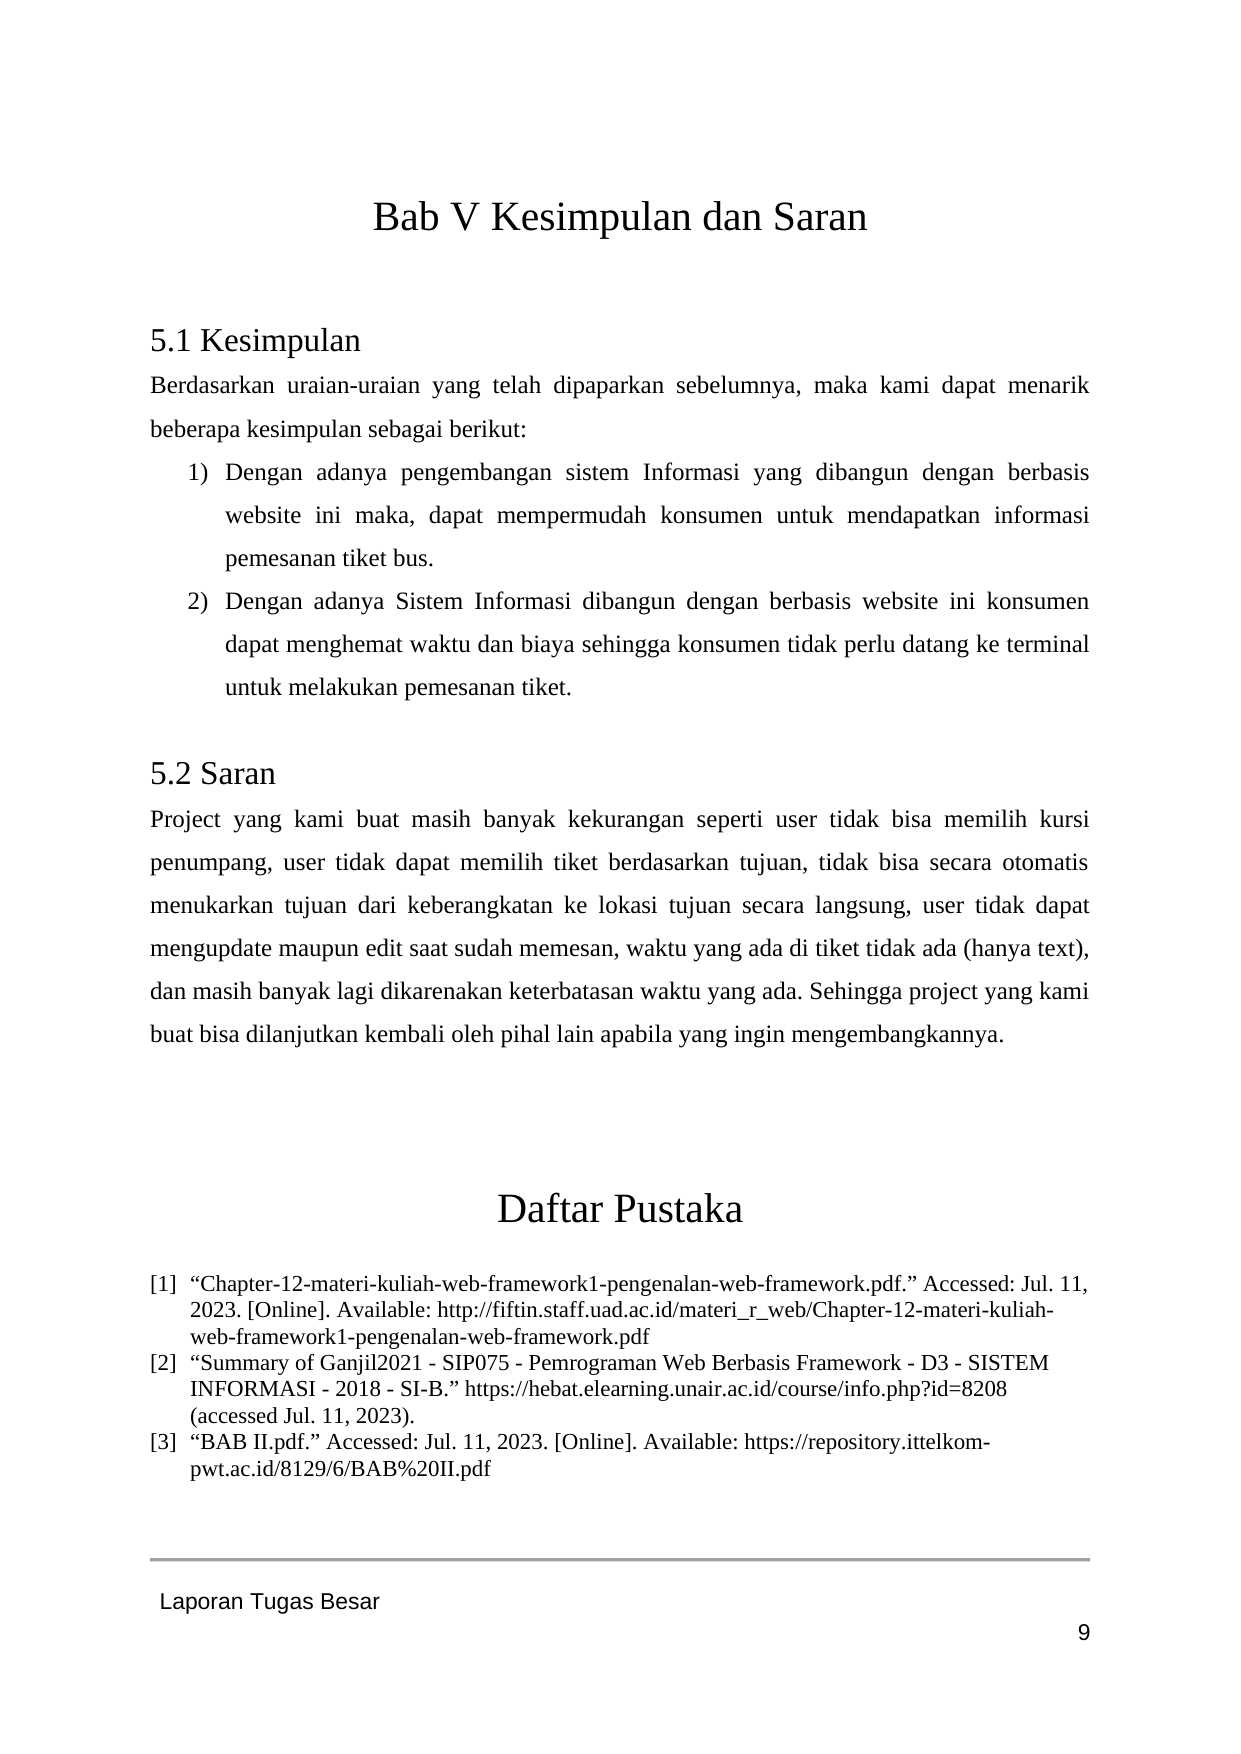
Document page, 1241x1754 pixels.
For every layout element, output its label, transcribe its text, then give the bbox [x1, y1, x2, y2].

text [2] “Summary of Ganjil2021 - SIP075 - Pemrograman Web Berbasis Framework - D3 - SISTEM INFORMASI - 2018 - SI-B.” https://hebat.elearning.unair.ac.id/course/info.php?id=8208 (accessed Jul. 11, 2023). [150, 1349, 1090, 1428]
text Bab V Kesimpulan dan Saran [150, 192, 1090, 239]
text Berdasarkan uraian-uraian yang telah dipaparkan sebelumnya, maka kami dapat menarik beberapa kesimpulan sebagai berikut: [150, 371, 1090, 442]
list Dengan adanya Sistem Informasi dibangun dengan berbasis website ini konsumen dapat menghemat waktu dan biaya sehingga konsumen tidak perlu datang ke terminal untuk melakukan pemesanan tiket. [187, 586, 1090, 701]
text Project yang kami buat masih banyak kekurangan seperti user tidak bisa memilih kursi penumpang, user tidak dapat memilih tiket berdasarkan tujuan, tidak bisa secara otomatis menukarkan tujuan dari keberangkatan ke lokasi tujuan secara langsung, user tidak dapat mengupdate maupun edit saat sudah memesan, waktu yang ada di tiket tidak ada (hanya text), dan masih banyak lagi dikarenakan keterbatasan waktu yang ada. Sehingga project yang kami buat bisa dilanjutkan kembali oleh pihal lain apabila yang ingin mengembangkannya. [150, 804, 1090, 1048]
text 5.2 Saran [150, 753, 1090, 791]
text Daftar Pustaka [150, 1183, 1090, 1231]
text [1] “Chapter-12-materi-kuliah-web-framework1-pengenalan-web-framework.pdf.” Accessed: Jul. 11, 2023. [Online]. Available: http://fiftin.staff.uad.ac.id/materi_r_web/Chapter-12-materi-kuliah-web-framework1-pengenalan-web-framework.pdf [150, 1270, 1090, 1349]
list Dengan adanya pengembangan sistem Informasi yang dibangun dengan berbasis website ini maka, dapat mempermudah konsumen untuk mendapatkan informasi pemesanan tiket bus. [187, 457, 1090, 572]
text 5.1 Kesimpulan [150, 320, 1090, 358]
text [3] “BAB II.pdf.” Accessed: Jul. 11, 2023. [Online]. Available: https://repository.ittelkom-pwt.ac.id/8129/6/BAB%20II.pdf [150, 1428, 1090, 1481]
